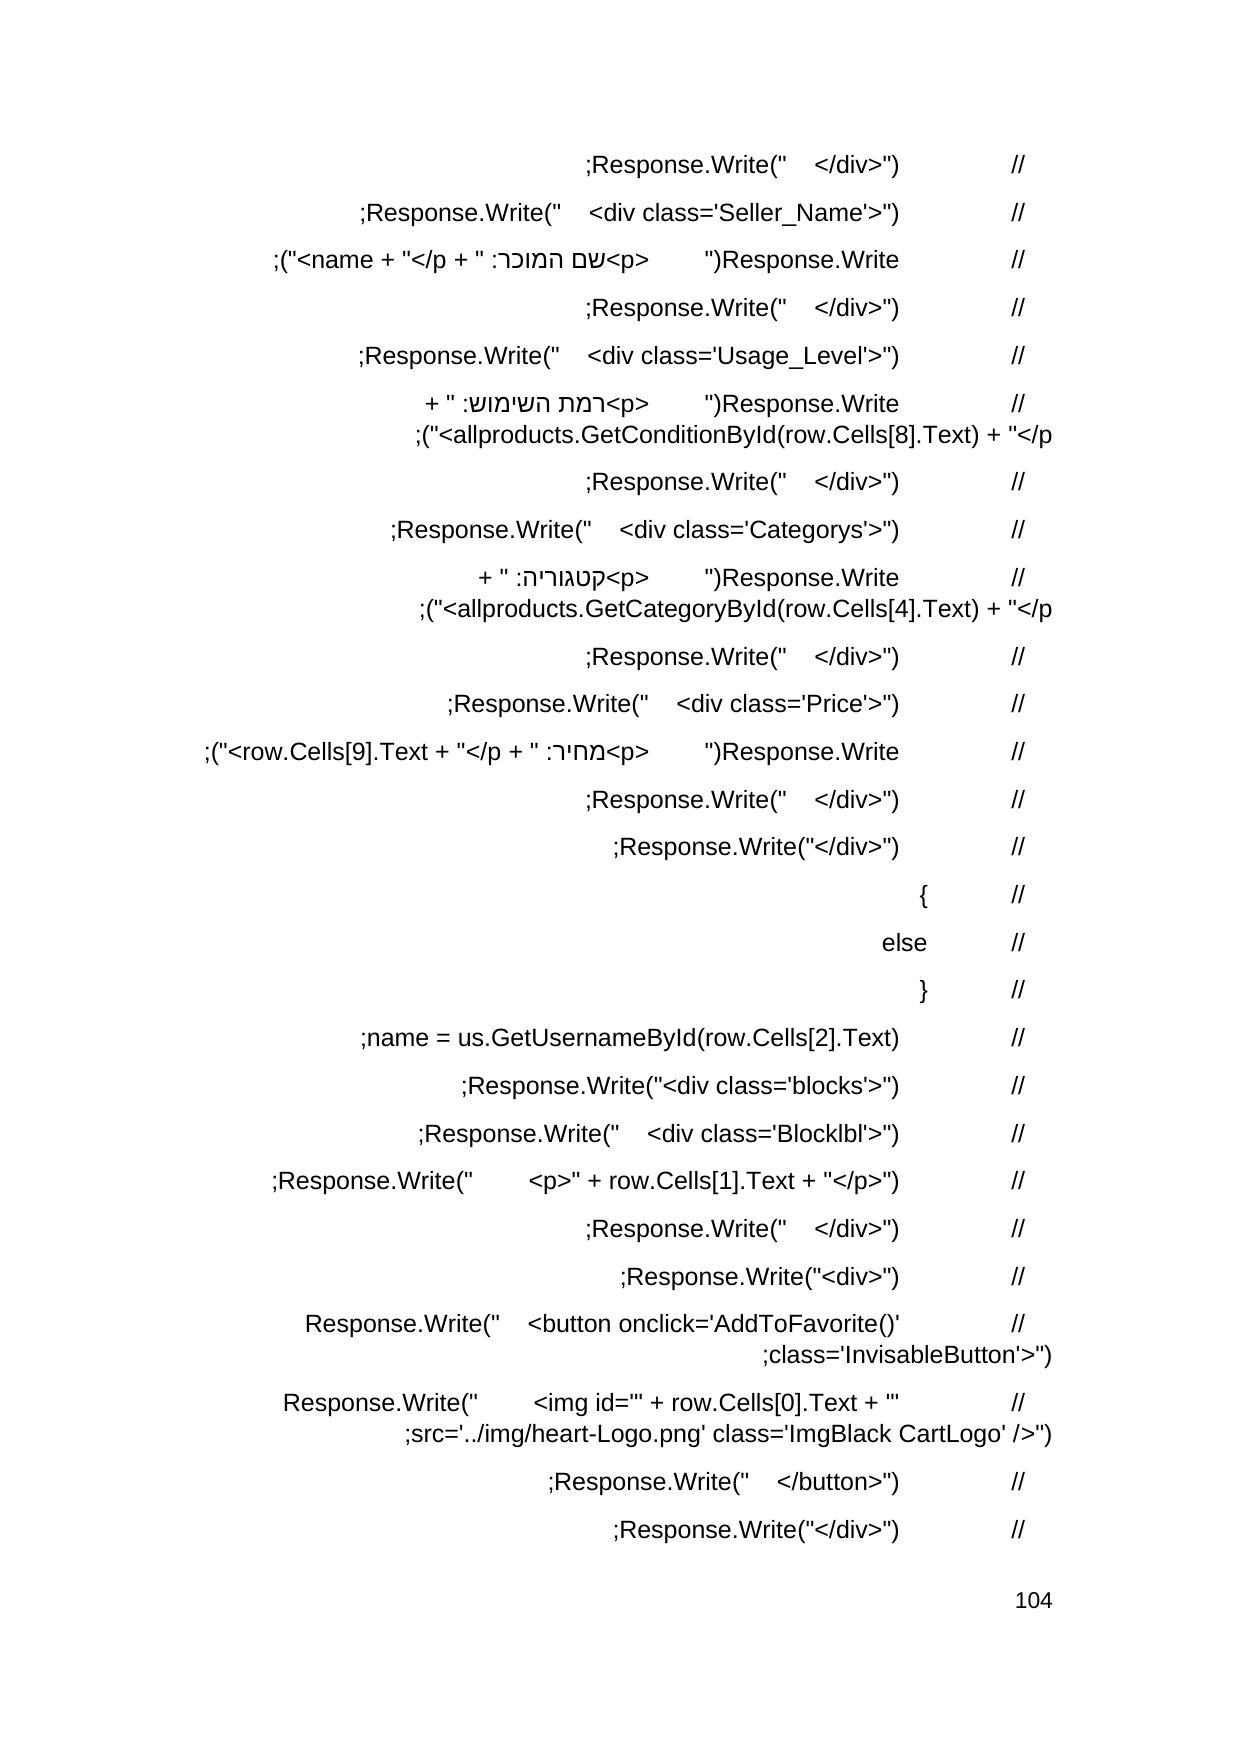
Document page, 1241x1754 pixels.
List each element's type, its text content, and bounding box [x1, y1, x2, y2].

text // Response.Write(" </div>"); [187, 641, 1053, 670]
text // Response.Write(" <p>קטגוריה: " + allproducts.GetCategoryById(row.Cells[4].Text) + "</p>"); [187, 563, 1053, 622]
text // Response.Write(" </div>"); [187, 1214, 1053, 1243]
text // Response.Write("</div>"); [187, 832, 1053, 861]
text // Response.Write("<div class='blocks'>"); [187, 1071, 1053, 1099]
text // { [187, 975, 1053, 1004]
text // } [187, 880, 1053, 909]
text // Response.Write(" <div class='Usage_Level'>"); [187, 341, 1053, 369]
text // Response.Write(" <p>רמת השימוש: " + allproducts.GetConditionById(row.Cells[8].Text) + "</p>"); [187, 388, 1053, 448]
text // Response.Write(" <img id='" + row.Cells[0].Text + "' src='../img/heart-Logo.png' class='ImgBlack CartLogo' />"); [187, 1388, 1053, 1448]
text // Response.Write(" </button>"); [187, 1467, 1053, 1496]
text // name = us.GetUsernameById(row.Cells[2].Text); [187, 1023, 1053, 1052]
text // Response.Write(" </div>"); [187, 293, 1053, 322]
text // Response.Write(" </div>"); [187, 784, 1053, 813]
text // Response.Write(" </div>"); [187, 150, 1053, 179]
text // Response.Write(" <button onclick='AddToFavorite()' class='InvisableButton'>"); [187, 1309, 1053, 1369]
text // Response.Write(" <p>מחיר: " + row.Cells[9].Text + "</p>"); [187, 737, 1053, 766]
text // Response.Write(" <div class='Seller_Name'>"); [187, 198, 1053, 226]
text // Response.Write(" <div class='Price'>"); [187, 689, 1053, 718]
text // Response.Write("<div>"); [187, 1262, 1053, 1290]
text // Response.Write("</div>"); [187, 1514, 1053, 1543]
text // Response.Write(" <div class='Blocklbl'>"); [187, 1118, 1053, 1147]
text // else [187, 928, 1053, 956]
text // Response.Write(" </div>"); [187, 467, 1053, 496]
text // Response.Write(" <div class='Categorys'>"); [187, 515, 1053, 544]
text // Response.Write(" <p>" + row.Cells[1].Text + "</p>"); [187, 1166, 1053, 1195]
text // Response.Write(" <p>שם המוכר: " + name + "</p>"); [187, 245, 1053, 274]
